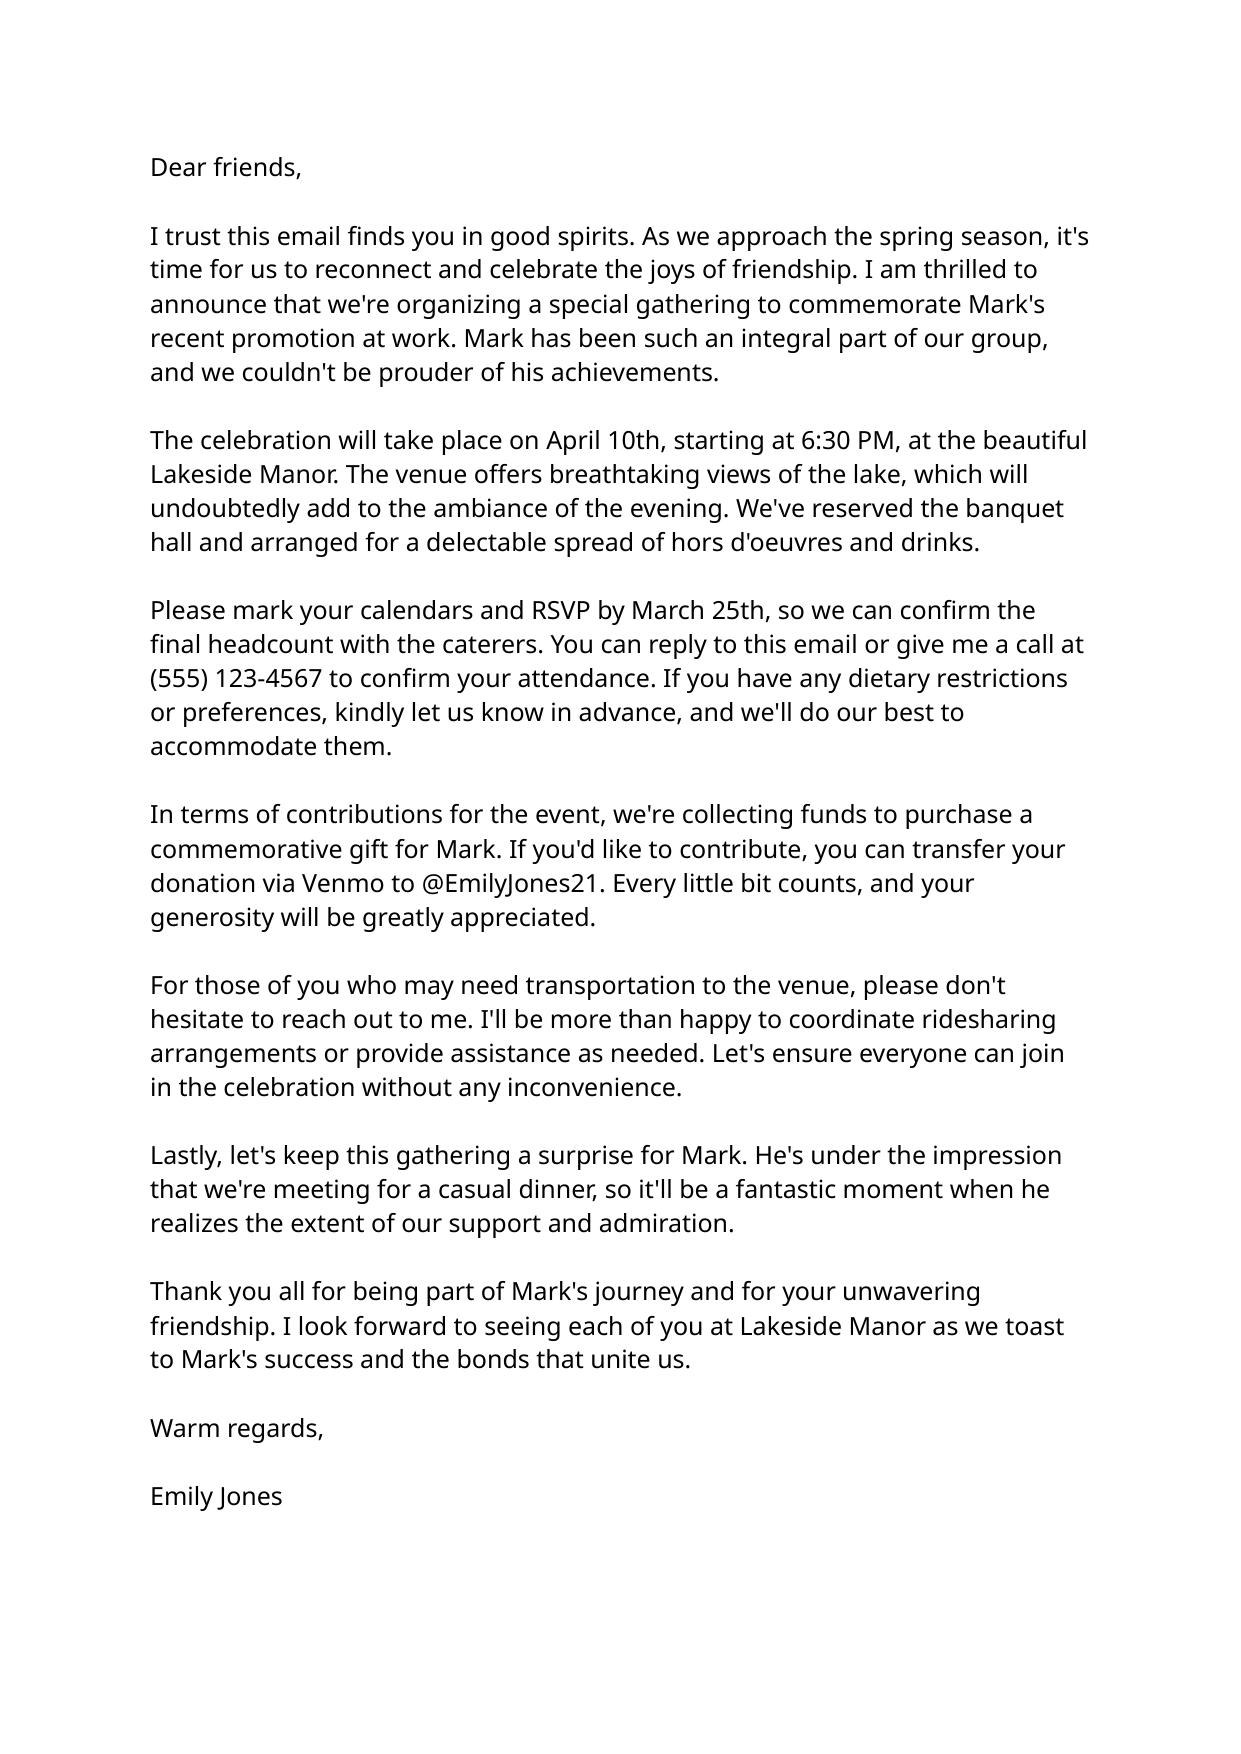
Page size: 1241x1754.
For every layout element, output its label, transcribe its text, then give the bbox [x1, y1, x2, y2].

text Thank you all for being part of Mark's journey and for your unwavering friendship. I look forward to seeing each of you at Lakeside Manor as we toast to Mark's success and the bonds that unite us. [150, 1274, 1090, 1376]
text Lastly, let's keep this gathering a surprise for Mark. He's under the impression that we're meeting for a casual dinner, so it'll be a fantastic moment when he realizes the extent of our support and admiration. [150, 1138, 1090, 1240]
text Please mark your calendars and RSVP by March 25th, so we can confirm the final headcount with the caterers. You can reply to this email or give me a call at (555) 123-4567 to confirm your attendance. If you have any dietary restrictions or preferences, kindly let us know in advance, and we'll do our best to accommodate them. [150, 593, 1090, 763]
text In terms of contributions for the event, we're collecting funds to purchase a commemorative gift for Mark. If you'd like to contribute, you can transfer your donation via Venmo to @EmilyJones21. Every little bit counts, and your generosity will be greatly appreciated. [150, 797, 1090, 933]
text Warm regards, [150, 1410, 1090, 1444]
text The celebration will take place on April 10th, starting at 6:30 PM, at the beautiful Lakeside Manor. The venue offers breathtaking views of the lake, which will undoubtedly add to the ambiance of the evening. We've reserved the banquet hall and arranged for a delectable spread of hors d'oeuvres and drinks. [150, 422, 1090, 559]
text For those of you who may need transportation to the venue, please don't hesitate to reach out to me. I'll be more than happy to coordinate ridesharing arrangements or provide assistance as needed. Let's ensure everyone can join in the celebration without any inconvenience. [150, 967, 1090, 1104]
text Dear friends, [150, 150, 1090, 184]
text Emily Jones [150, 1478, 1090, 1512]
text I trust this email finds you in good spirits. As we approach the spring season, it's time for us to reconnect and celebrate the joys of friendship. I am thrilled to announce that we're organizing a special gathering to commemorate Mark's recent promotion at work. Mark has been such an integral part of our group, and we couldn't be prouder of his achievements. [150, 218, 1090, 388]
